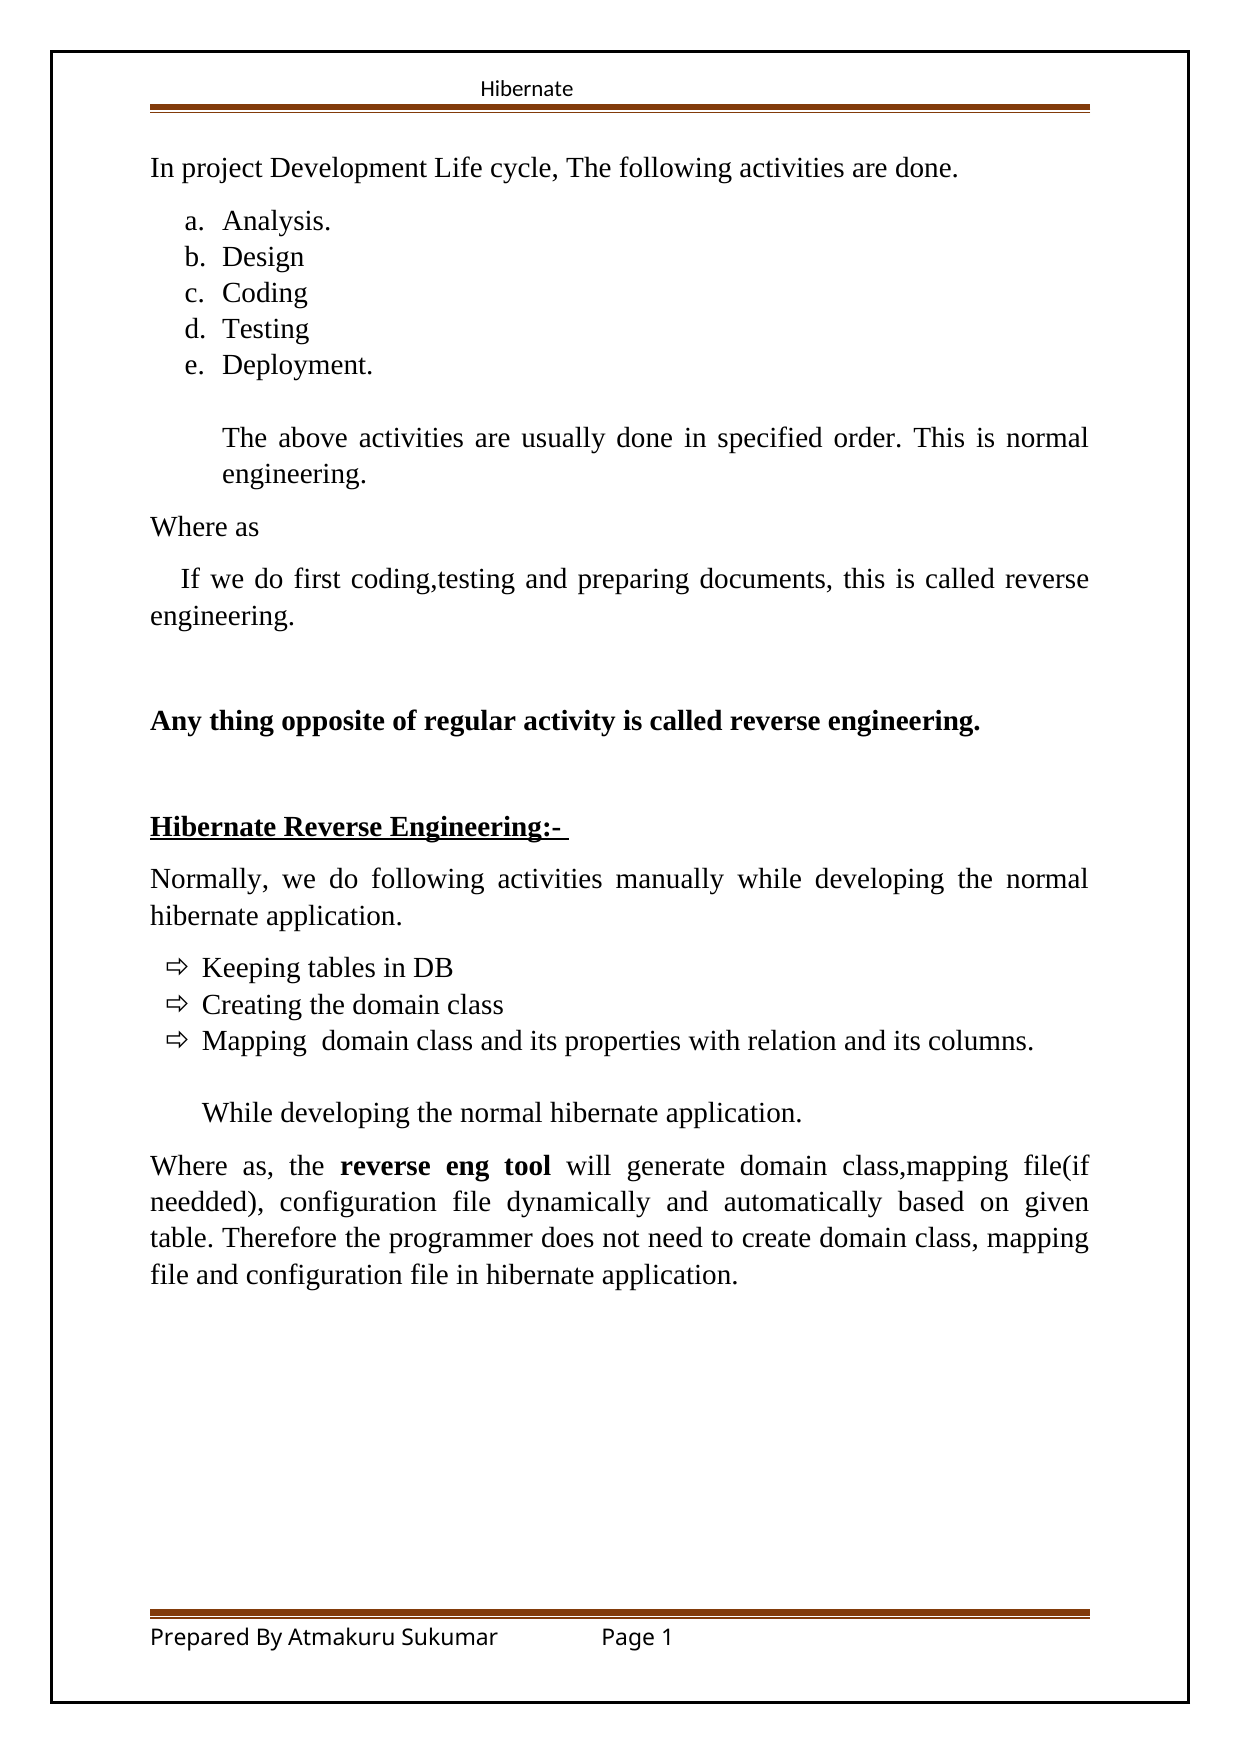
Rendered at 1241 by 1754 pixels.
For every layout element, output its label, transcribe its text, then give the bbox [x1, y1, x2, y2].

text If we do first coding,testing and preparing documents, this is called reverse engineering. [150, 561, 1090, 631]
text Any thing opposite of regular activity is called reverse engineering. [150, 703, 1090, 737]
list Keeping tables in DB [164, 951, 1090, 984]
text Hibernate Reverse Engineering:- [150, 809, 1090, 842]
list Analysis. [184, 203, 1090, 236]
list Design [184, 239, 1090, 272]
list The above activities are usually done in specified order. This is normal engineering. [222, 420, 1090, 489]
text In project Development Life cycle, The following activities are done. [150, 150, 1090, 183]
list Coding [184, 275, 1090, 309]
list Testing [184, 311, 1090, 345]
list Mapping domain class and its properties with relation and its columns. [164, 1023, 1090, 1057]
list Creating the domain class [164, 987, 1090, 1021]
text Where as [150, 509, 1090, 542]
text Where as, the reverse eng tool will generate domain class,mapping file(if needded), configuration file dynamically and automatically based on given table. Therefore the programmer does not need to create domain class, mapping file and configuration file in hibernate application. [150, 1148, 1090, 1290]
list Deployment. [184, 347, 1090, 381]
list While developing the normal hibernate application. [202, 1096, 1090, 1129]
text Normally, we do following activities manually while developing the normal hibernate application. [150, 862, 1090, 931]
